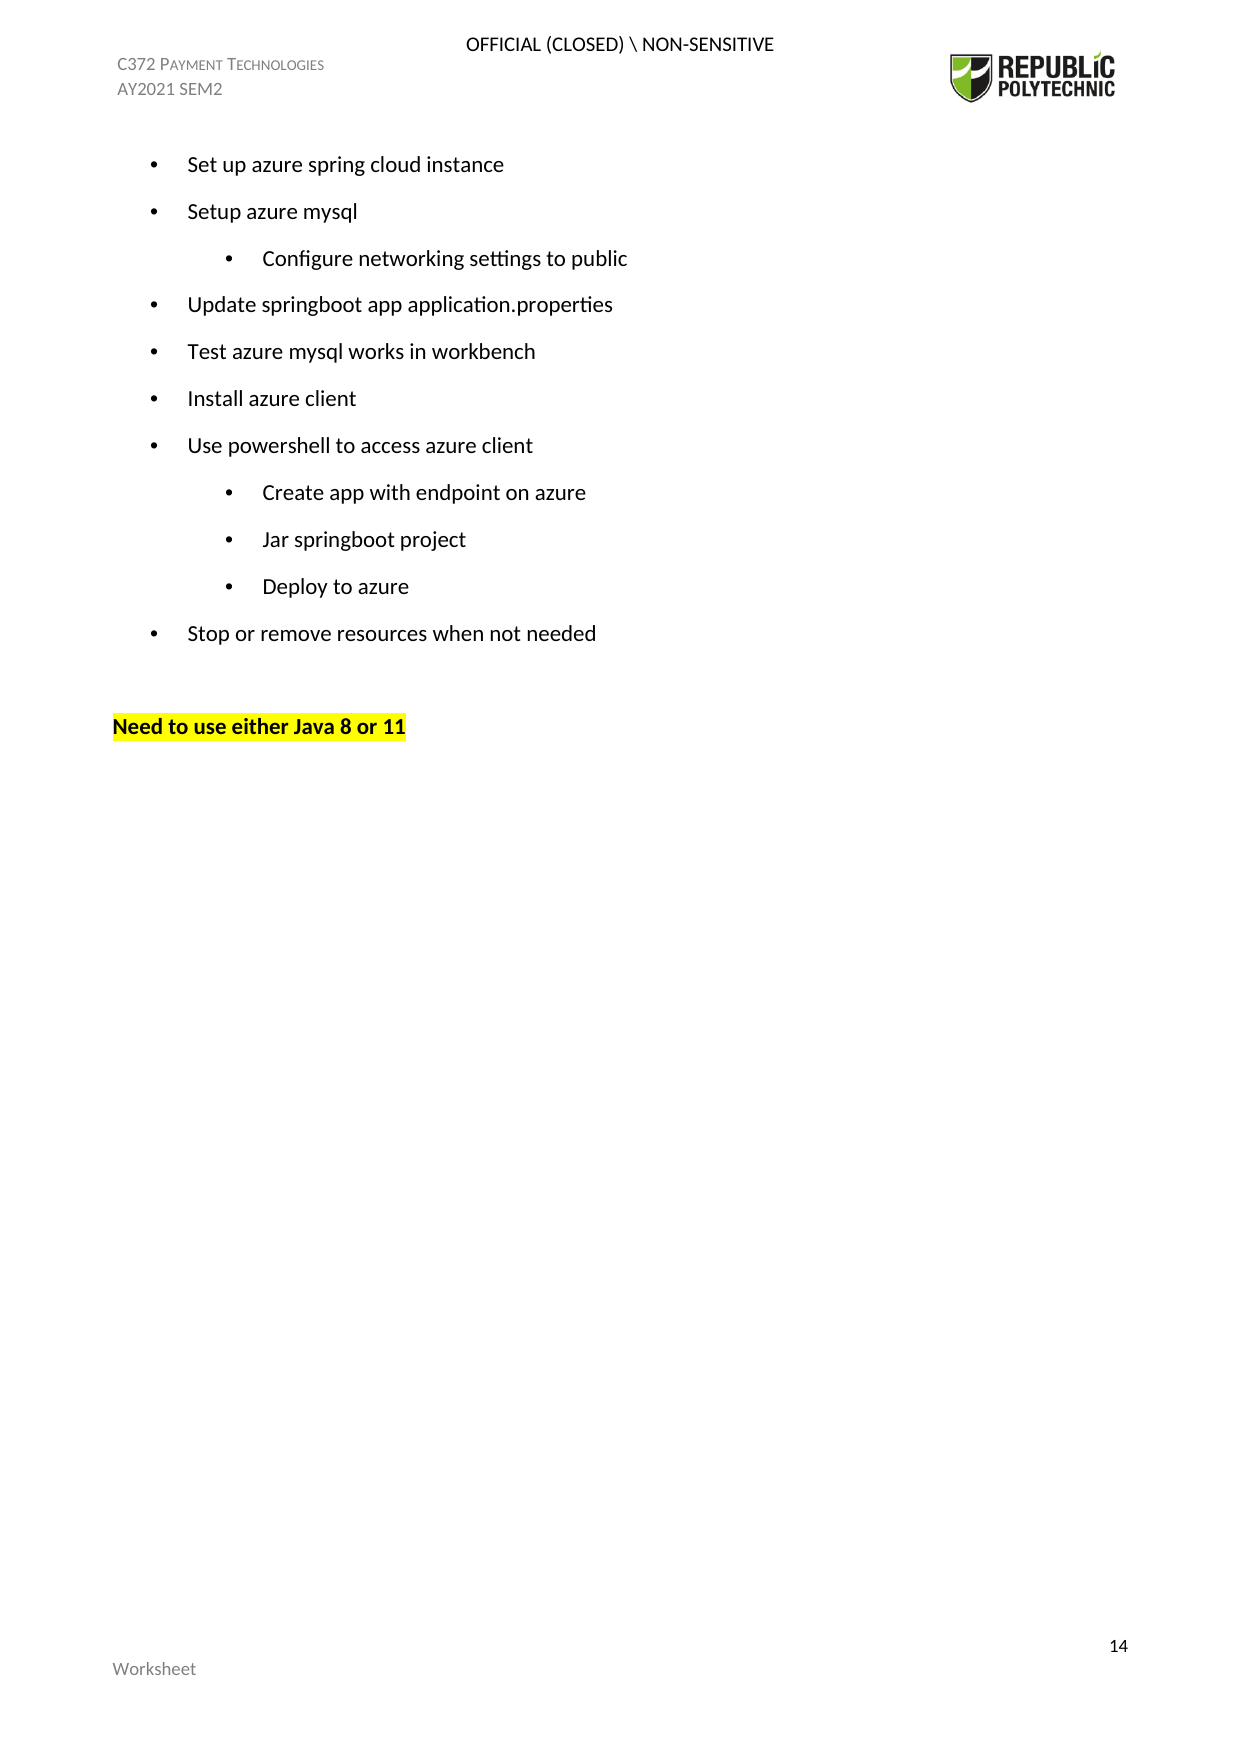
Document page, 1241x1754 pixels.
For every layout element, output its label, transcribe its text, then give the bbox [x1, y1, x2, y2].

list Use powershell to access azure client [150, 431, 1128, 459]
list Setup azure mysql [150, 197, 1128, 225]
list Deploy to azure [225, 572, 1128, 600]
list Jar springboot project [225, 525, 1128, 553]
list Set up azure spring cloud instance [150, 150, 1128, 178]
list Configure networking settings to public [225, 244, 1128, 272]
list Install azure client [150, 384, 1128, 412]
list Stop or remove resources when not needed [150, 619, 1128, 647]
list Create app with endpoint on azure [225, 478, 1128, 506]
list Update springboot app application.properties [150, 291, 1128, 319]
picture [948, 31, 1129, 121]
text Need to use either Java 8 or 11 [112, 712, 1128, 741]
list Test azure mysql works in workbench [150, 337, 1128, 366]
